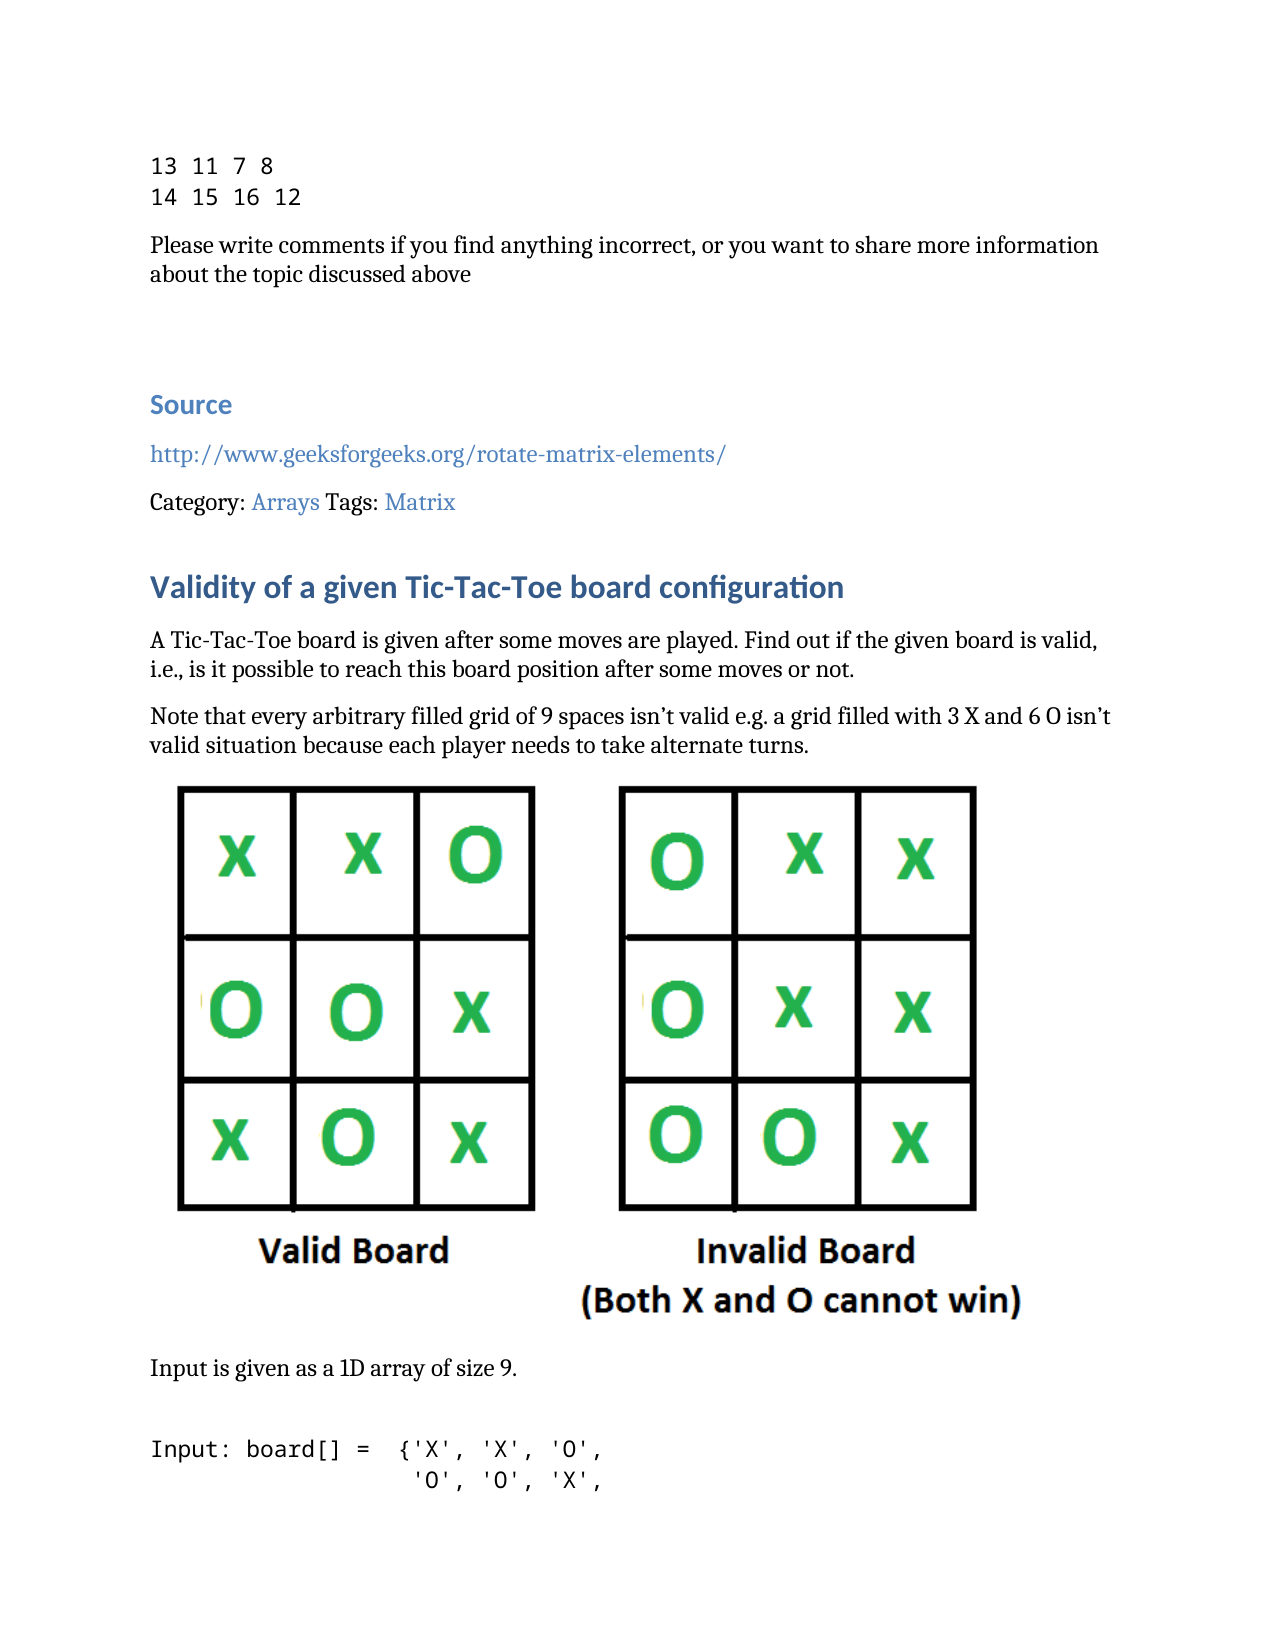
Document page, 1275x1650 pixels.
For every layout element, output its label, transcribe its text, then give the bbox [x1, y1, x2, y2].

text Please write comments if you find anything incorrect, or you want to share more information about the topic discussed above [150, 231, 1125, 289]
picture [168, 778, 1044, 1336]
text http://www.geeksforgeeks.org/rotate-matrix-elements/ [150, 440, 1125, 469]
text 5 1 2 3 9 10 6 4 13 11 7 8 14 15 16 12 [150, 150, 1125, 212]
text Input is given as a 1D array of size 9. [150, 1354, 1125, 1383]
subtitle Validity of a given Tic-Tac-Toe board configuration [150, 566, 1125, 607]
text Category: Arrays Tags: Matrix [150, 488, 1125, 516]
text A Tic-Tac-Toe board is given after some moves are played. Find out if the given board is valid, i.e., is it possible to reach this board position after some moves or not. [150, 626, 1125, 683]
subtitle Source [150, 386, 1125, 421]
text Note that every arbitrary filled grid of 9 spaces isn’t valid e.g. a grid filled with 3 X and 6 O isn’t valid situation because each player needs to take alternate turns. [150, 702, 1125, 760]
